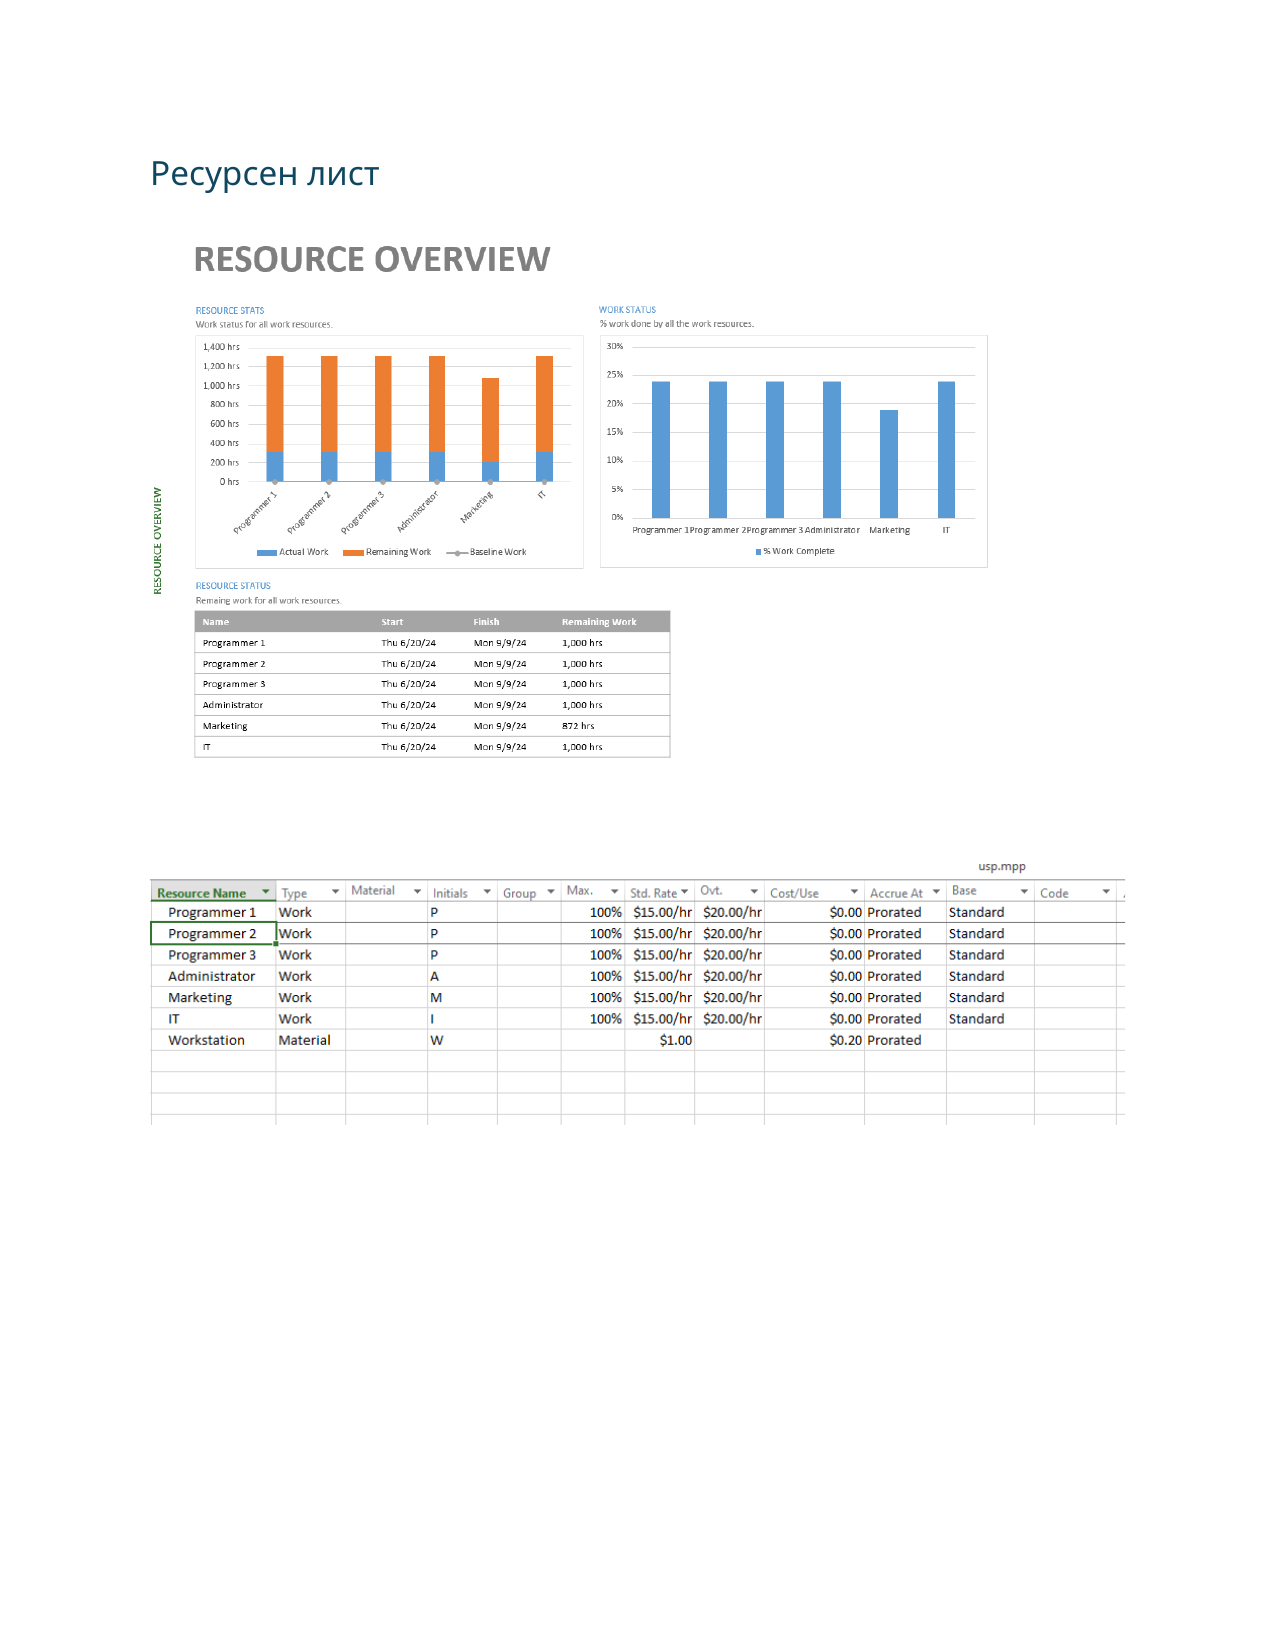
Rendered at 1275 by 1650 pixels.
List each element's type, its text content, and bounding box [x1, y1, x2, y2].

subtitle Ресурсен лист [150, 150, 1125, 195]
picture [150, 858, 1125, 1125]
picture [150, 210, 1125, 825]
